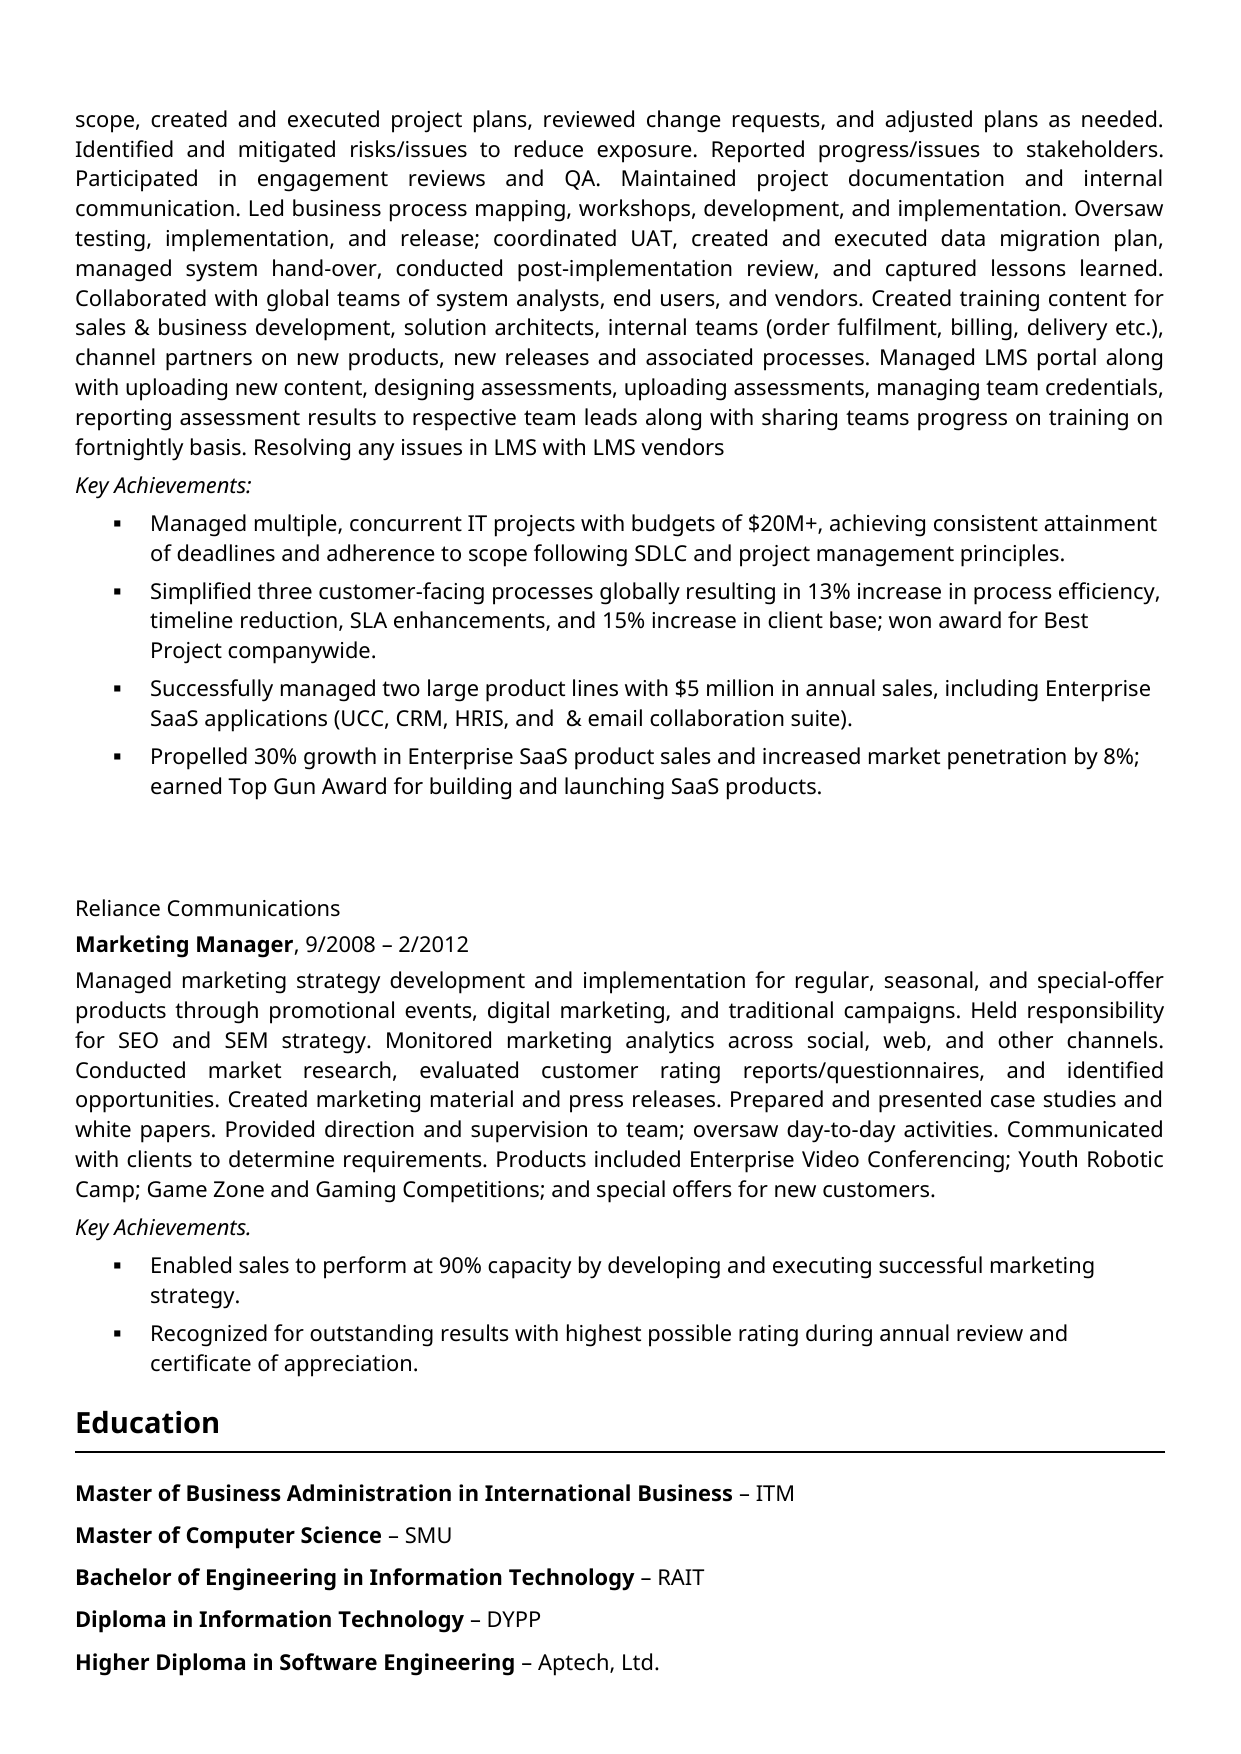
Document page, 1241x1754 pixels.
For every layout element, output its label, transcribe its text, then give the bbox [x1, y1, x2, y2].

text Master of Computer Science – SMU [75, 1520, 1165, 1550]
text Education [75, 1402, 1165, 1451]
list Enabled sales to perform at 90% capacity by developing and executing successful marketing strategy. [112, 1250, 1165, 1309]
text Bachelor of Engineering in Information Technology – RAIT [75, 1562, 1165, 1592]
list Successfully managed two large product lines with $5 million in annual sales, including Enterprise SaaS applications (UCC, CRM, HRIS, and & email collaboration suite). [112, 673, 1165, 733]
list Recognized for outstanding results with highest possible rating during annual review and certificate of appreciation. [112, 1318, 1165, 1377]
text Reliance Communications [75, 893, 1165, 923]
text Higher Diploma in Software Engineering – Aptech, Ltd. [75, 1647, 1165, 1677]
text Key Achievements. [75, 1212, 1165, 1242]
text Marketing Manager, 9/2008 – 2/2012 [75, 929, 1165, 959]
list Simplified three customer-facing processes globally resulting in 13% increase in process efficiency, timeline reduction, SLA enhancements, and 15% increase in client base; won award for Best Project companywide. [112, 576, 1165, 665]
text Master of Business Administration in International Business – ITM [75, 1478, 1165, 1507]
text Diploma in Information Technology – DYPP [75, 1604, 1165, 1634]
list Managed multiple, concurrent IT projects with budgets of $20M+, achieving consistent attainment of deadlines and adherence to scope following SDLC and project management principles. [112, 508, 1165, 567]
list Propelled 30% growth in Enterprise SaaS product sales and increased market penetration by 8%; earned Top Gun Award for building and launching SaaS products. [112, 741, 1165, 801]
text Managed marketing strategy development and implementation for regular, seasonal, and special-offer products through promotional events, digital marketing, and traditional campaigns. Held responsibility for SEO and SEM strategy. Monitored marketing analytics across social, web, and other channels. Conducted market research, evaluated customer rating reports/questionnaires, and identified opportunities. Created marketing material and press releases. Prepared and presented case studies and white papers. Provided direction and supervision to team; oversaw day-to-day activities. Communicated with clients to determine requirements. Products included Enterprise Video Conferencing; Youth Robotic Camp; Game Zone and Gaming Competitions; and special offers for new customers. [75, 965, 1165, 1203]
text Key Achievements: [75, 469, 1165, 499]
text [75, 104, 1165, 461]
